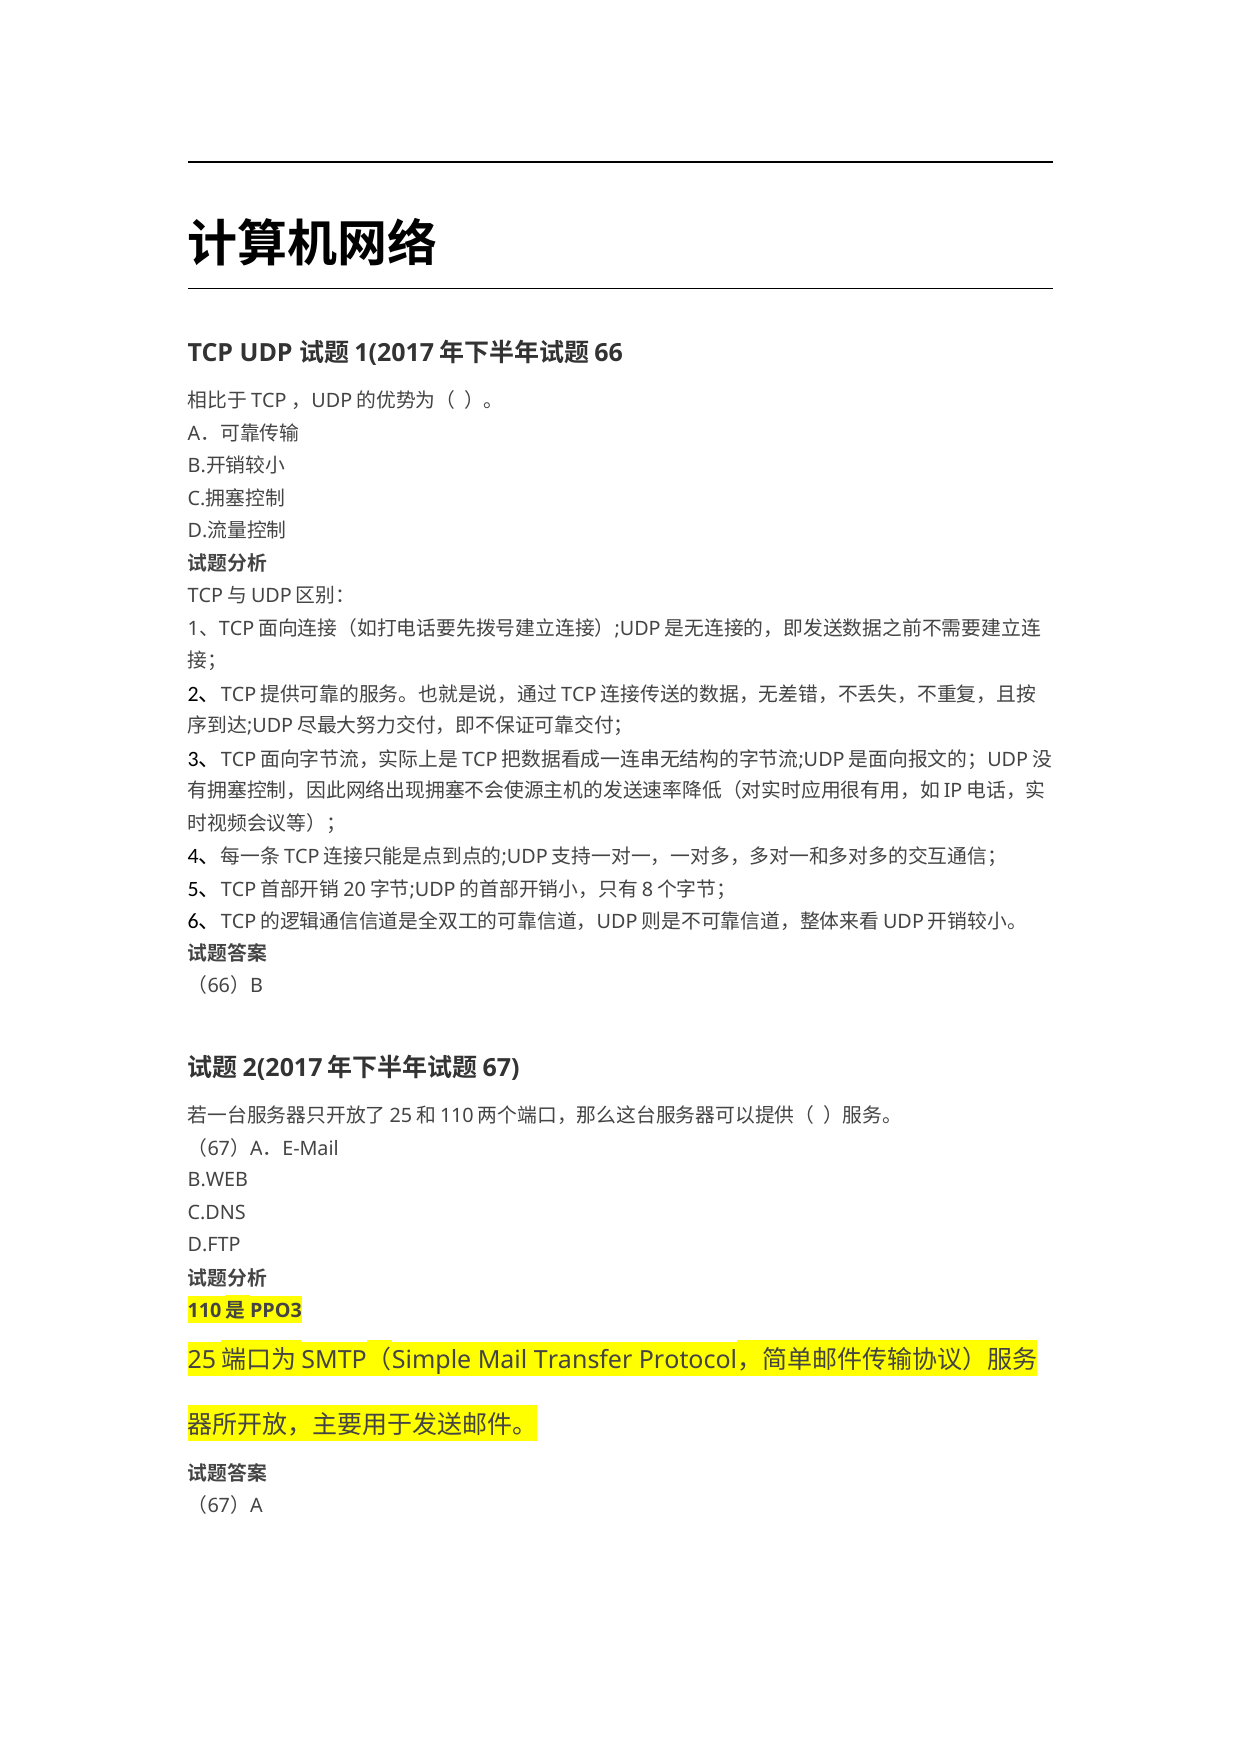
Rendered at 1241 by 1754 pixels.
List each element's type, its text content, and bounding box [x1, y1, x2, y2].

text 110是 PPO3 [187, 1293, 1053, 1325]
text A．可靠传输 B.开销较小 C.拥塞控制 D.流量控制 [187, 415, 1053, 545]
list TCP的逻辑通信信道是全双工的可靠信道，UDP则是不可靠信道，整体来看UDP开销较小。 [187, 903, 1053, 935]
text 25端口为SMTP（Simple Mail Transfer Protocol，简单邮件传输协议）服务器所开放，主要用于发送邮件。 [187, 1325, 1053, 1455]
text TCP与UDP区别： [187, 578, 1053, 610]
text 试题答案 [187, 935, 1053, 968]
list TCP面向字节流，实际上是TCP把数据看成一连串无结构的字节流;UDP是面向报文的；UDP没有拥塞控制，因此网络出现拥塞不会使源主机的发送速率降低（对实时应用很有用，如IP电话，实时视频会议等）； [187, 740, 1053, 838]
text （66）B [187, 968, 1053, 1000]
subtitle 计算机网络 [187, 191, 1053, 289]
list TCP面向连接（如打电话要先拨号建立连接）;UDP是无连接的，即发送数据之前不需要建立连接； [187, 610, 1053, 675]
list TCP提供可靠的服务。也就是说，通过TCP连接传送的数据，无差错，不丢失，不重复，且按序到达;UDP尽最大努力交付，即不保证可靠交付； [187, 675, 1053, 740]
list 每一条TCP连接只能是点到点的;UDP支持一对一，一对多，多对一和多对多的交互通信； [187, 838, 1053, 870]
text 试题分析 [187, 1260, 1053, 1293]
text 若一台服务器只开放了25和110两个端口，那么这台服务器可以提供（ ）服务。 （67）A．E-Mail B.WEB C.DNS D.FTP [187, 1098, 1053, 1260]
list TCP首部开销20字节;UDP的首部开销小，只有8个字节； [187, 870, 1053, 903]
text （67）A [187, 1488, 1053, 1520]
text 试题答案 [187, 1455, 1053, 1488]
text 相比于TCP ，UDP的优势为（ ）。 [187, 383, 1053, 415]
subtitle TCP UDP 试题1(2017年下半年试题66 [187, 318, 1053, 383]
subtitle 试题2(2017年下半年试题67) [187, 1033, 1053, 1098]
text 试题分析 [187, 545, 1053, 578]
